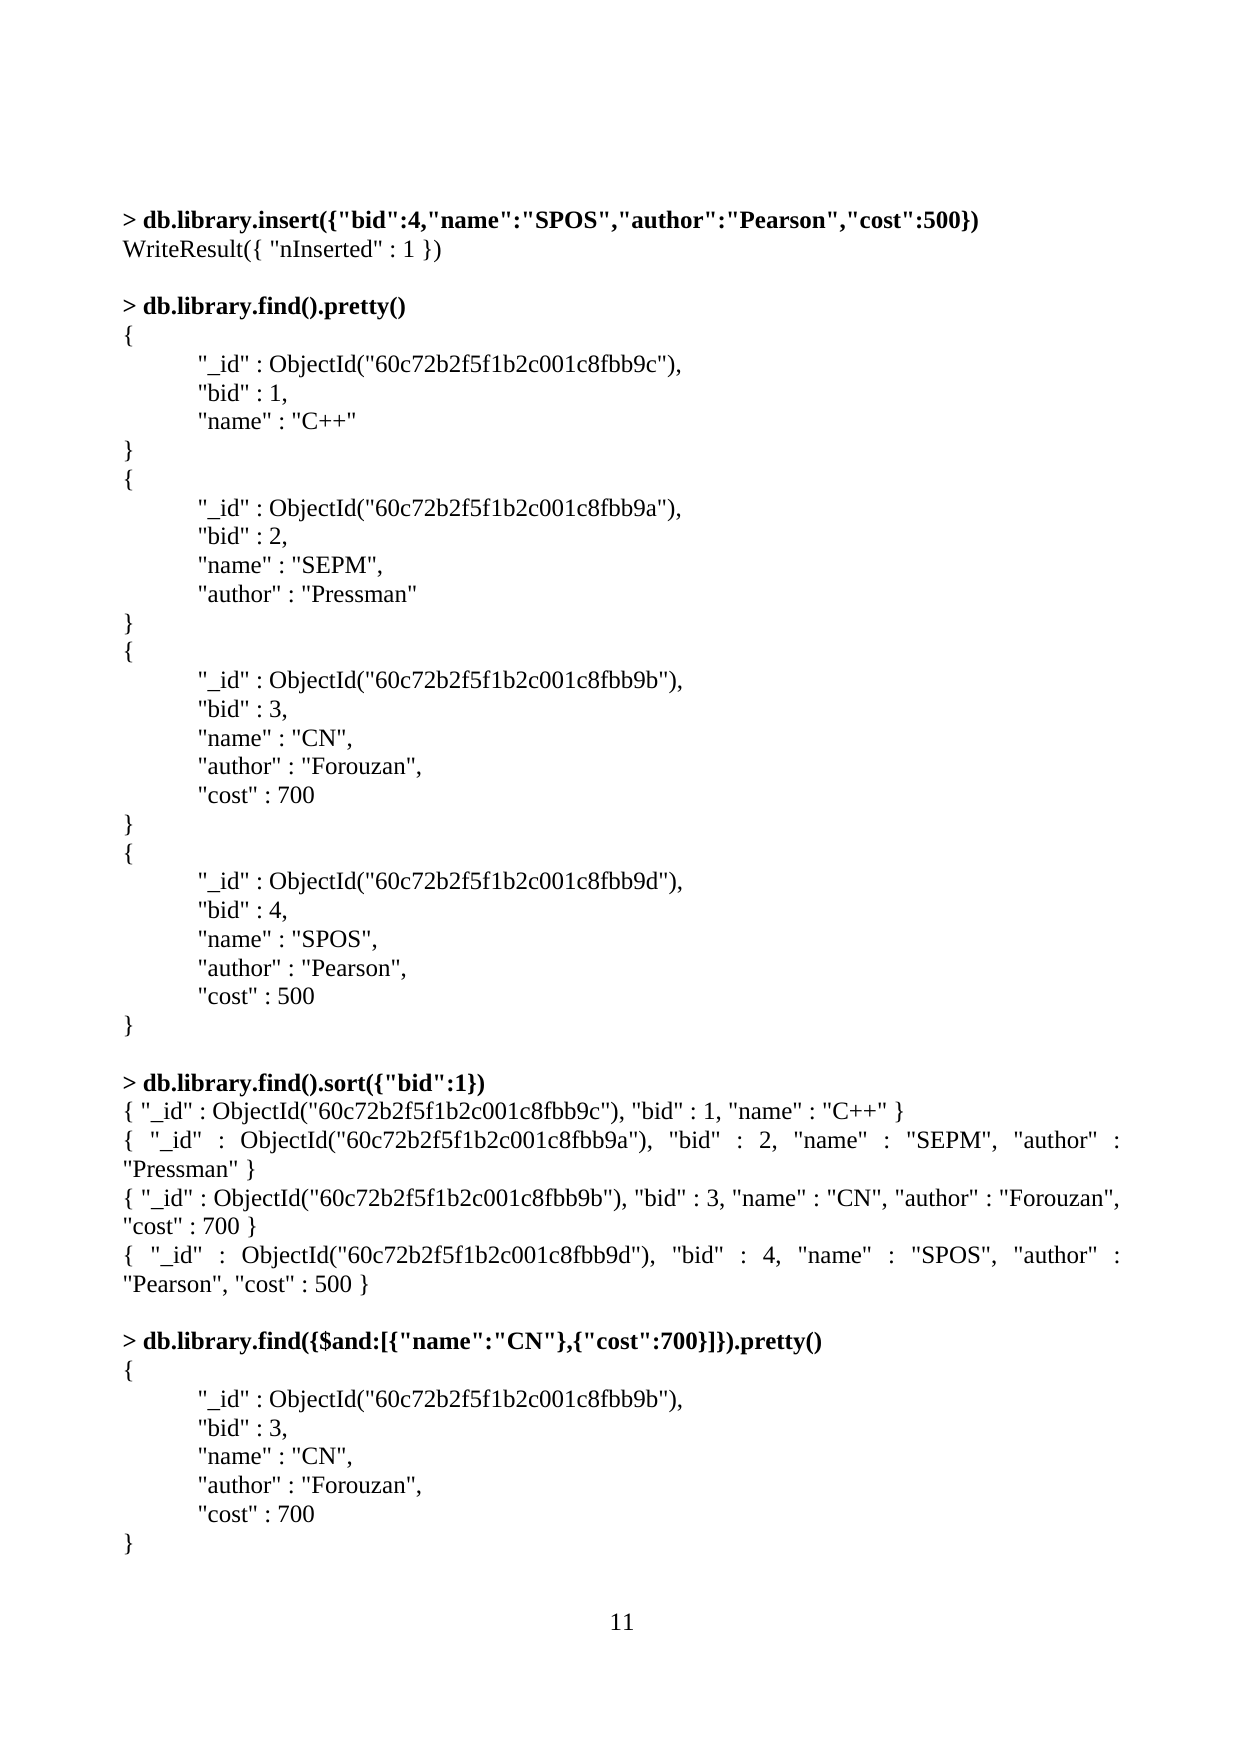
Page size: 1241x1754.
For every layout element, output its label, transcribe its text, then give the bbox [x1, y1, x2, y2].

text "bid" : 1, [122, 378, 1121, 406]
text { "_id" : ObjectId("60c72b2f5f1b2c001c8fbb9d"), "bid" : 4, "name" : "SPOS", "author" : "Pearson", "cost" : 500 } [122, 1240, 1121, 1298]
text "_id" : ObjectId("60c72b2f5f1b2c001c8fbb9d"), [122, 866, 1121, 895]
text "name" : "C++" [122, 406, 1121, 435]
text { [122, 464, 1121, 493]
text { "_id" : ObjectId("60c72b2f5f1b2c001c8fbb9c"), "bid" : 1, "name" : "C++" } [122, 1096, 1121, 1125]
text "cost" : 700 [122, 1499, 1121, 1528]
text "_id" : ObjectId("60c72b2f5f1b2c001c8fbb9a"), [122, 493, 1121, 521]
text > db.library.insert({"bid":4,"name":"SPOS","author":"Pearson","cost":500}) [122, 205, 1121, 234]
text "author" : "Pressman" [122, 579, 1121, 608]
text "author" : "Forouzan", [122, 751, 1121, 780]
text "bid" : 4, [122, 895, 1121, 924]
text } [122, 1010, 1121, 1039]
text } [122, 435, 1121, 464]
text > db.library.find().sort({"bid":1}) [122, 1068, 1121, 1096]
text "author" : "Forouzan", [122, 1470, 1121, 1499]
text "cost" : 500 [122, 981, 1121, 1010]
text "bid" : 3, [122, 1413, 1121, 1441]
text { [122, 1355, 1121, 1384]
text "_id" : ObjectId("60c72b2f5f1b2c001c8fbb9b"), [122, 1384, 1121, 1413]
text "name" : "SPOS", [122, 924, 1121, 953]
text } [122, 608, 1121, 636]
text "_id" : ObjectId("60c72b2f5f1b2c001c8fbb9c"), [122, 349, 1121, 378]
text "_id" : ObjectId("60c72b2f5f1b2c001c8fbb9b"), [122, 665, 1121, 694]
text "name" : "CN", [122, 723, 1121, 751]
text { [122, 636, 1121, 665]
text "name" : "SEPM", [122, 550, 1121, 579]
text { [122, 838, 1121, 866]
text WriteResult({ "nInserted" : 1 }) [122, 234, 1121, 263]
text "bid" : 2, [122, 521, 1121, 550]
text "cost" : 700 [122, 780, 1121, 809]
text > db.library.find().pretty() [122, 291, 1121, 320]
text "bid" : 3, [122, 694, 1121, 723]
text { "_id" : ObjectId("60c72b2f5f1b2c001c8fbb9a"), "bid" : 2, "name" : "SEPM", "author" : "Pressman" } [122, 1125, 1121, 1183]
text > db.library.find({$and:[{"name":"CN"},{"cost":700}]}).pretty() [122, 1326, 1121, 1355]
text { [122, 320, 1121, 349]
text } [122, 809, 1121, 838]
text "author" : "Pearson", [122, 953, 1121, 981]
text } [122, 1528, 1121, 1556]
text { "_id" : ObjectId("60c72b2f5f1b2c001c8fbb9b"), "bid" : 3, "name" : "CN", "author" : "Forouzan", "cost" : 700 } [122, 1183, 1121, 1240]
text "name" : "CN", [122, 1441, 1121, 1470]
